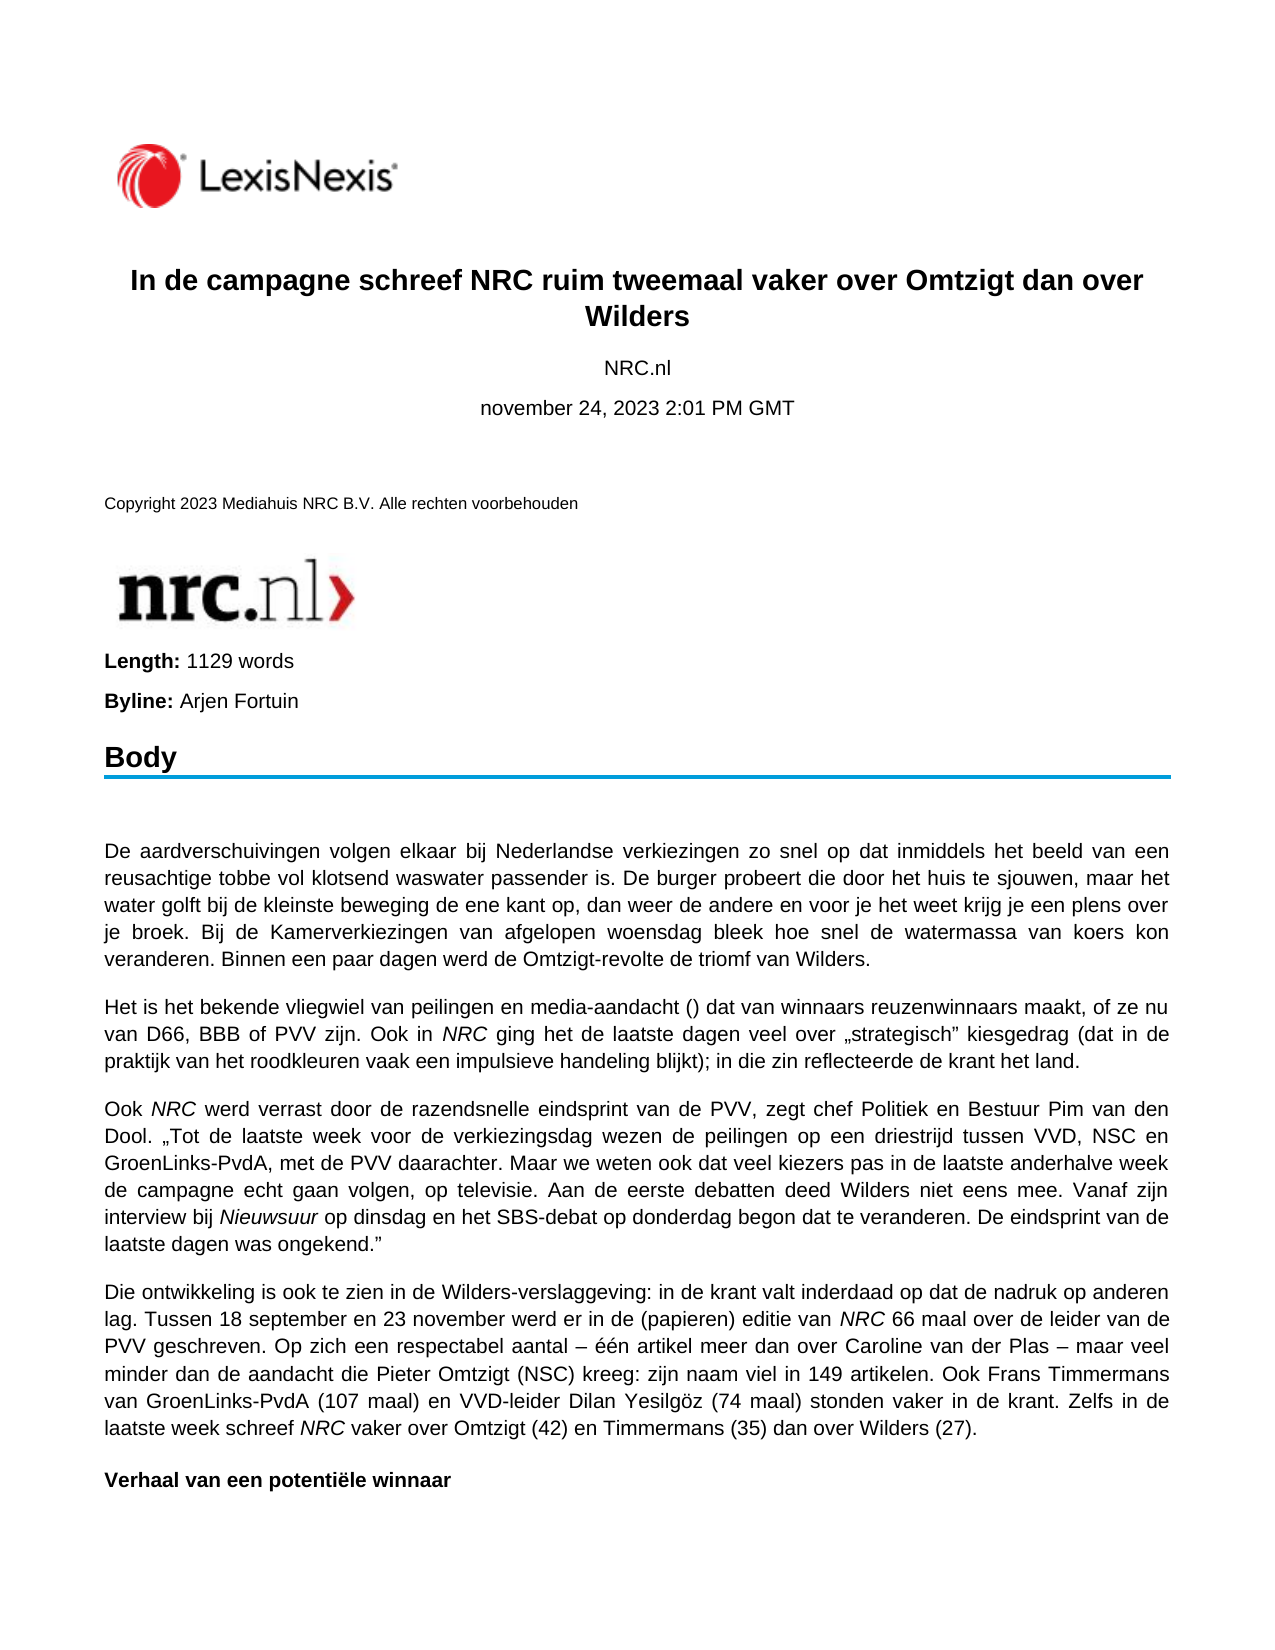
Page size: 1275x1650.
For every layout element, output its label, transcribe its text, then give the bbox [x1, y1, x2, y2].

text Die ontwikkeling is ook te zien in de Wilders-verslaggeving: in de krant valt inderdaad op dat de nadruk op anderen lag. Tussen 18 september en 23 november werd er in de (papieren) editie van NRC 66 maal over de leider van de PVV geschreven. Op zich een respectabel aantal – één artikel meer dan over Caroline van der Plas – maar veel minder dan de aandacht die Pieter Omtzigt (NSC) kreeg: zijn naam viel in 149 artikelen. Ook Frans Timmermans van GroenLinks-PvdA (107 maal) en VVD-leider Dilan Yesilgöz (74 maal) stonden vaker in de krant. Zelfs in de laatste week schreef NRC vaker over Omtzigt (42) en Timmermans (35) dan over Wilders (27). [104, 1277, 1171, 1439]
text Byline: Arjen Fortuin [104, 686, 1171, 713]
text Length: 1129 words [104, 646, 1171, 673]
text Verhaal van een potentiële winnaar [104, 1464, 1171, 1492]
picture [104, 553, 364, 634]
text NRC.nl [104, 353, 1171, 380]
text Copyright 2023 Mediahuis NRC B.V. Alle rechten voorbehouden [104, 461, 1171, 513]
picture [104, 144, 412, 208]
text De aardverschuivingen volgen elkaar bij Nederlandse verkiezingen zo snel op dat inmiddels het beeld van een reusachtige tobbe vol klotsend waswater passender is. De burger probeert die door het huis te sjouwen, maar het water golft bij de kleinste beweging de ene kant op, dan weer de andere en voor je het weet krijg je een plens over je broek. Bij de Kamerverkiezingen van afgelopen woensdag bleek hoe snel de watermassa van koers kon veranderen. Binnen een paar dagen werd de Omtzigt-revolte de triomf van Wilders. [104, 835, 1171, 971]
text Ook NRC werd verrast door de razendsnelle eindsprint van de PVV, zegt chef Politiek en Bestuur Pim van den Dool. „Tot de laatste week voor de verkiezingsdag wezen de peilingen op een driestrijd tussen VVD, NSC en GroenLinks-PvdA, met de PVV daarachter. Maar we weten ook dat veel kiezers pas in de laatste anderhalve week de campagne echt gaan volgen, op televisie. Aan de eerste debatten deed Wilders niet eens mee. Vanaf zijn interview bij Nieuwsuur op dinsdag en het SBS-debat op donderdag begon dat te veranderen. De eindsprint van de laatste dagen was ongekend.” [104, 1094, 1171, 1256]
text Body [104, 738, 1171, 773]
text Het is het bekende vliegwiel van peilingen en media-aandacht () dat van winnaars reuzenwinnaars maakt, of ze nu van D66, BBB of PVV zijn. Ook in NRC ging het de laatste dagen veel over „strategisch” kiesgedrag (dat in de praktijk van het roodkleuren vaak een impulsieve handeling blijkt); in die zin reflecteerde de krant het land. [104, 992, 1171, 1073]
text november 24, 2023 2:01 PM GMT [104, 393, 1171, 420]
subtitle In de campagne schreef NRC ruim tweemaal vaker over Omtzigt dan over Wilders [104, 261, 1171, 332]
